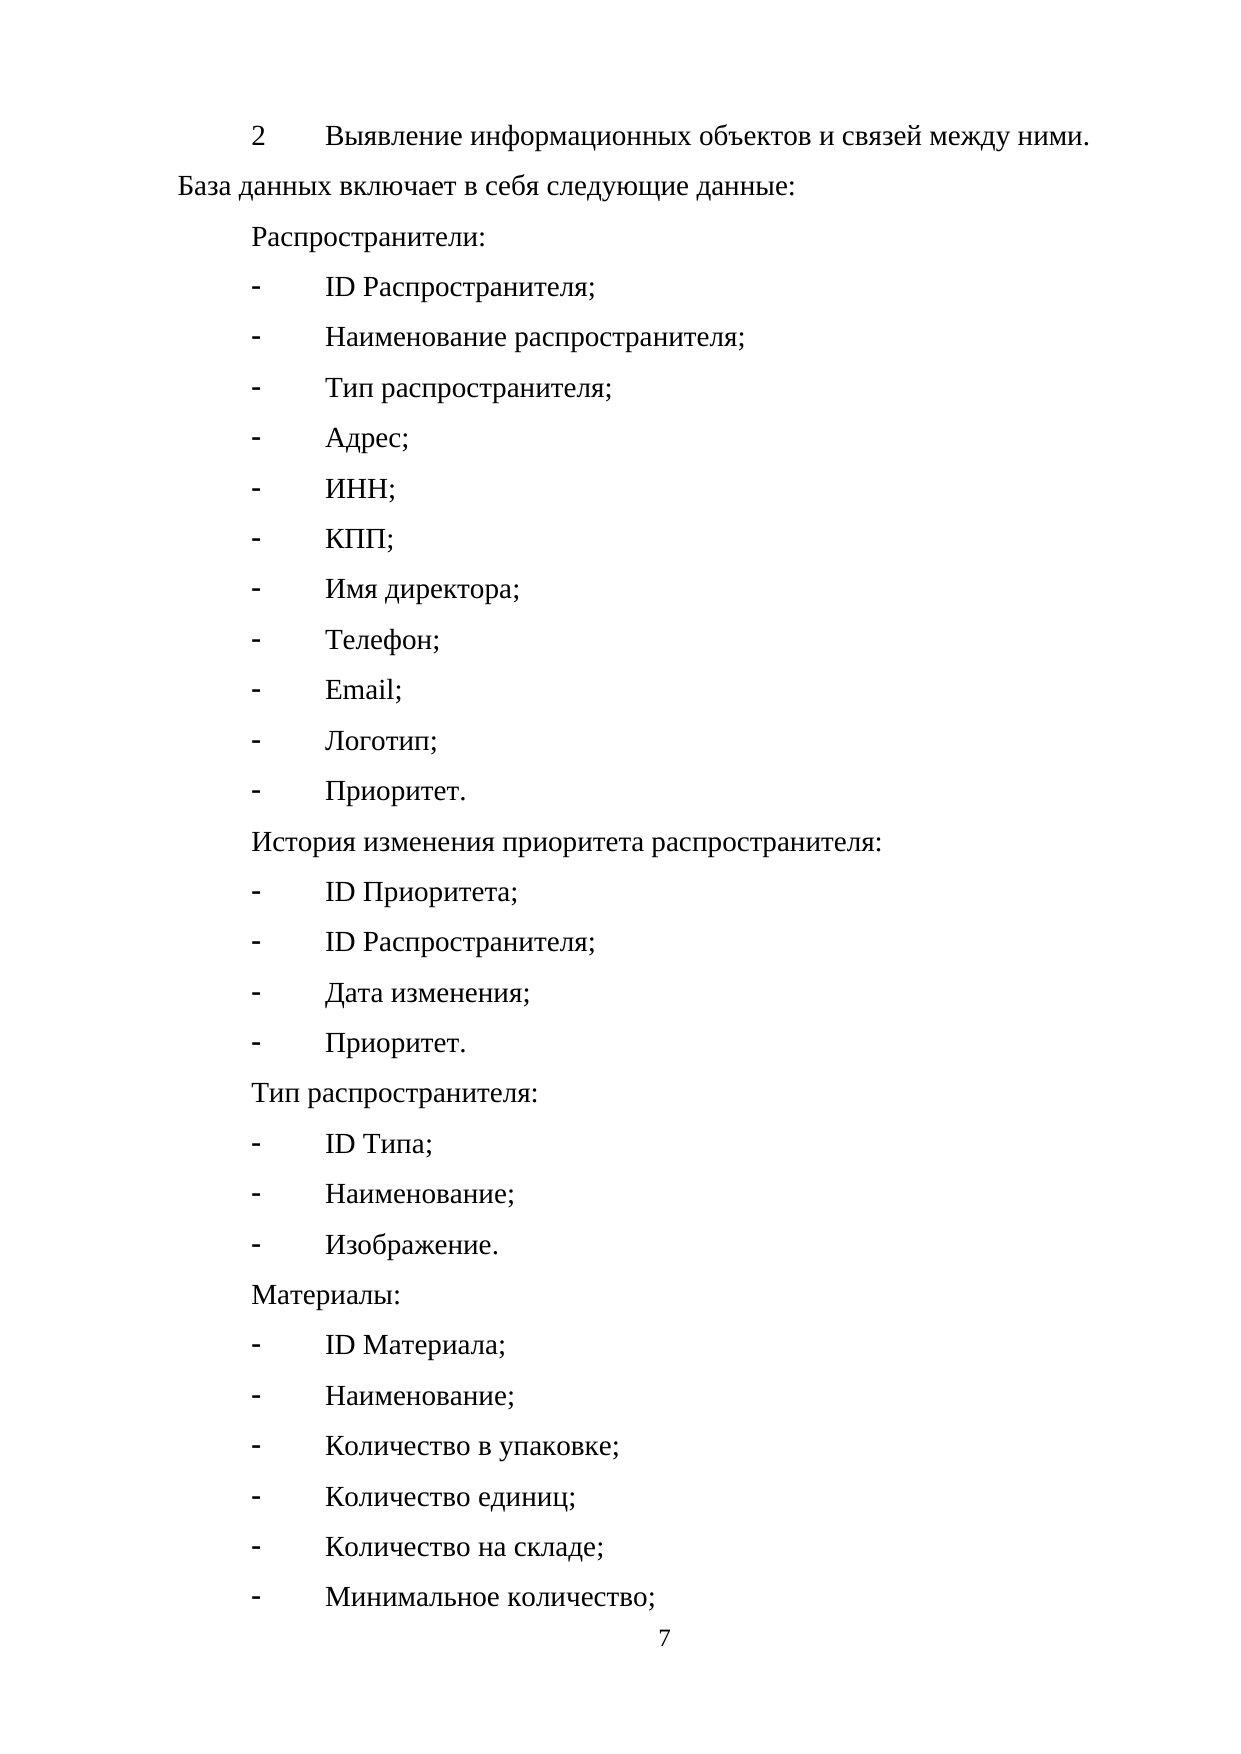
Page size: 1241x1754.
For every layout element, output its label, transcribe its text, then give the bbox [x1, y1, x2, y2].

list Телефон; [177, 622, 1152, 656]
list ID Распространителя; [177, 924, 1152, 958]
text Материалы: [177, 1277, 1152, 1311]
list Изображение. [177, 1227, 1152, 1260]
list Дата изменения; [177, 975, 1152, 1008]
list Выявление информационных объектов и связей между ними. [177, 118, 1152, 152]
list Адрес; [177, 420, 1152, 454]
list ID Распространителя; [177, 269, 1152, 303]
list ID Материала; [177, 1327, 1152, 1361]
list Минимальное количество; [177, 1579, 1152, 1613]
list ID Приоритета; [177, 874, 1152, 908]
list Логотип; [177, 723, 1152, 756]
list Количество на складе; [177, 1529, 1152, 1563]
list ИНН; [177, 471, 1152, 504]
list Наименование; [177, 1378, 1152, 1412]
text История изменения приоритета распространителя: [177, 824, 1152, 857]
list Приоритет. [177, 773, 1152, 807]
list ID Типа; [177, 1126, 1152, 1159]
list КПП; [177, 521, 1152, 555]
list Распространители: [177, 219, 1152, 252]
list Количество в упаковке; [177, 1428, 1152, 1462]
text Тип распространителя: [177, 1076, 1152, 1109]
list Наименование; [177, 1176, 1152, 1210]
list Количество единиц; [177, 1479, 1152, 1512]
list Имя директора; [177, 572, 1152, 605]
list Email; [177, 672, 1152, 706]
list Тип распространителя; [177, 370, 1152, 403]
text База данных включает в себя следующие данные: [177, 168, 1152, 202]
list Наименование распространителя; [177, 319, 1152, 353]
list Приоритет. [177, 1025, 1152, 1059]
